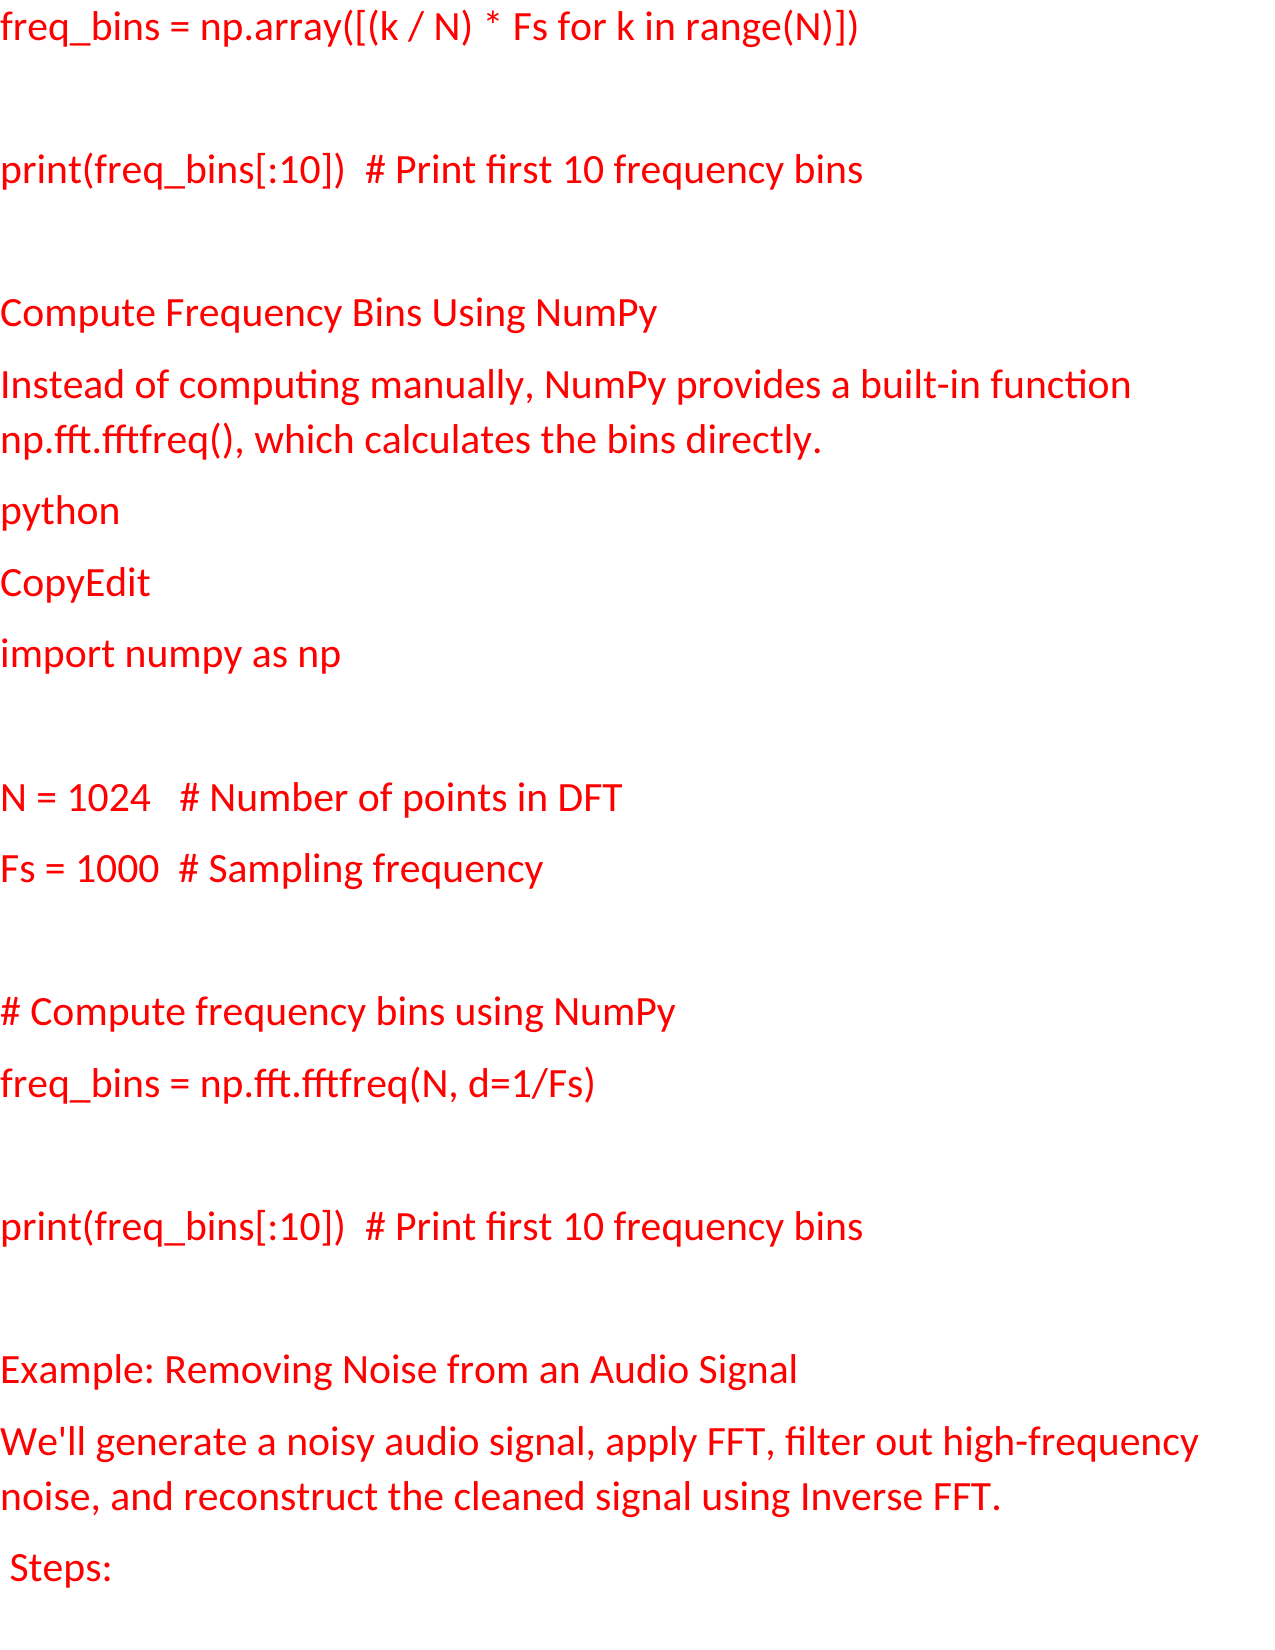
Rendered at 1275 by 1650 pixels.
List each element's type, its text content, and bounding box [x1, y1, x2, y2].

text Fs = 1000 # Sampling frequency [0, 842, 1275, 893]
text freq_bins = np.array([(k / N) * Fs for k in range(N)]) [0, 0, 1275, 51]
text print(freq_bins[:10]) # Print first 10 frequency bins [0, 1200, 1275, 1251]
text freq_bins = np.fft.fftfreq(N, d=1/Fs) [0, 1057, 1275, 1108]
text Compute Frequency Bins Using NumPy [0, 286, 1275, 337]
text import numpy as np [0, 627, 1275, 678]
text Example: Removing Noise from an Audio Signal [0, 1343, 1275, 1394]
text Instead of computing manually, NumPy provides a built-in function np.fft.fftfreq(), which calculates the bins directly. [0, 358, 1275, 463]
text N = 1024 # Number of points in DFT [0, 771, 1275, 821]
text We'll generate a noisy audio signal, apply FFT, filter out high-frequency noise, and reconstruct the cleaned signal using Inverse FFT. [0, 1414, 1275, 1520]
text CopyEdit [0, 556, 1275, 607]
text # Compute frequency bins using NumPy [0, 985, 1275, 1036]
text print(freq_bins[:10]) # Print first 10 frequency bins [0, 143, 1275, 194]
text python [0, 484, 1275, 535]
text Steps: [0, 1541, 1275, 1592]
